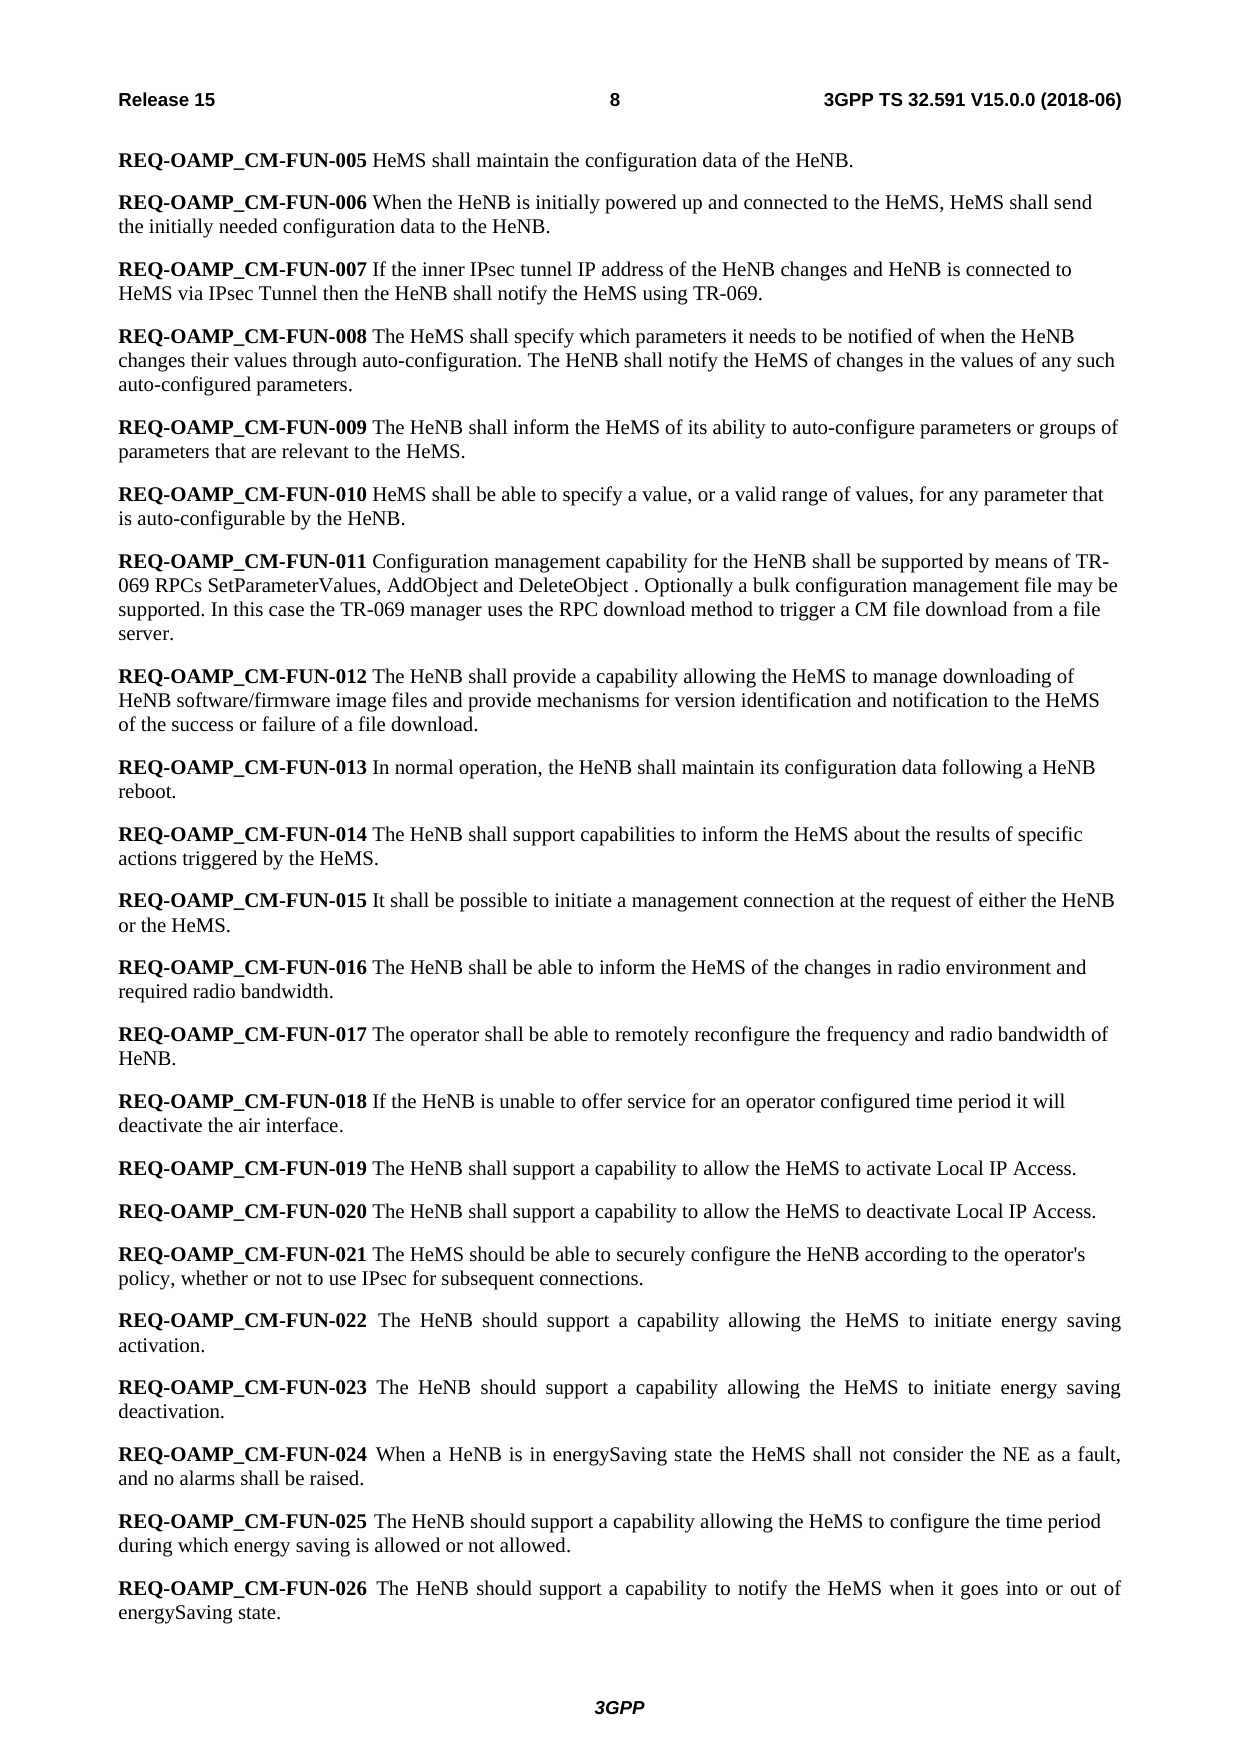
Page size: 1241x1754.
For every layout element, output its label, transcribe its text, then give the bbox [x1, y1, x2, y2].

text REQ-OAMP_CM-FUN-018 If the HeNB is unable to offer service for an operator configured time period it will deactivate the air interface. [118, 1089, 1122, 1137]
text REQ-OAMP_CM-FUN-017 The operator shall be able to remotely reconfigure the frequency and radio bandwidth of HeNB. [118, 1022, 1122, 1070]
text REQ-OAMP_CM-FUN-008 The HeMS shall specify which parameters it needs to be notified of when the HeNB changes their values through auto-configuration. The HeNB shall notify the HeMS of changes in the values of any such auto-configured parameters. [118, 324, 1122, 396]
text REQ-OAMP_CM-FUN-005 HeMS shall maintain the configuration data of the HeNB. [118, 147, 1122, 172]
text REQ-OAMP_CM-FUN-012 The HeNB shall provide a capability allowing the HeMS to manage downloading of HeNB software/firmware image files and provide mechanisms for version identification and notification to the HeMS of the success or failure of a file download. [118, 664, 1122, 736]
text REQ-OAMP_CM-FUN-019 The HeNB shall support a capability to allow the HeMS to activate Local IP Access. [118, 1156, 1122, 1180]
text REQ-OAMP_CM-FUN-016 The HeNB shall be able to inform the HeMS of the changes in radio environment and required radio bandwidth. [118, 955, 1122, 1003]
text REQ-OAMP_CM-FUN-014 The HeNB shall support capabilities to inform the HeMS about the results of specific actions triggered by the HeMS. [118, 822, 1122, 870]
text REQ-OAMP_CM-FUN-026 The HeNB should support a capability to notify the HeMS when it goes into or out of energySaving state. [118, 1576, 1122, 1624]
text REQ-OAMP_CM-FUN-010 HeMS shall be able to specify a value, or a valid range of values, for any parameter that is auto-configurable by the HeNB. [118, 482, 1122, 530]
text REQ-OAMP_CM-FUN-021 The HeMS should be able to securely configure the HeNB according to the operator's policy, whether or not to use IPsec for subsequent connections. [118, 1242, 1122, 1290]
text REQ-OAMP_CM-FUN-006 When the HeNB is initially powered up and connected to the HeMS, HeMS shall send the initially needed configuration data to the HeNB. [118, 190, 1122, 238]
text REQ-OAMP_CM-FUN-009 The HeNB shall inform the HeMS of its ability to auto-configure parameters or groups of parameters that are relevant to the HeMS. [118, 415, 1122, 463]
text REQ-OAMP_CM-FUN-015 It shall be possible to initiate a management connection at the request of either the HeNB or the HeMS. [118, 888, 1122, 937]
text REQ-OAMP_CM-FUN-007 If the inner IPsec tunnel IP address of the HeNB changes and HeNB is connected to HeMS via IPsec Tunnel then the HeNB shall notify the HeMS using TR-069. [118, 257, 1122, 305]
text REQ-OAMP_CM-FUN-024 When a HeNB is in energySaving state the HeMS shall not consider the NE as a fault, and no alarms shall be raised. [118, 1442, 1122, 1490]
text REQ-OAMP_CM-FUN-020 The HeNB shall support a capability to allow the HeMS to deactivate Local IP Access. [118, 1199, 1122, 1223]
text REQ-OAMP_CM-FUN-013 In normal operation, the HeNB shall maintain its configuration data following a HeNB reboot. [118, 755, 1122, 803]
text REQ-OAMP_CM-FUN-022 The HeNB should support a capability allowing the HeMS to initiate energy saving activation. [118, 1308, 1122, 1357]
text REQ-OAMP_CM-FUN-025 The HeNB should support a capability allowing the HeMS to configure the time period during which energy saving is allowed or not allowed. [118, 1509, 1122, 1557]
text REQ-OAMP_CM-FUN-023 The HeNB should support a capability allowing the HeMS to initiate energy saving deactivation. [118, 1375, 1122, 1423]
text REQ-OAMP_CM-FUN-011 Configuration management capability for the HeNB shall be supported by means of TR-069 RPCs SetParameterValues, AddObject and DeleteObject . Optionally a bulk configuration management file may be supported. In this case the TR-069 manager uses the RPC download method to trigger a CM file download from a file server. [118, 549, 1122, 645]
